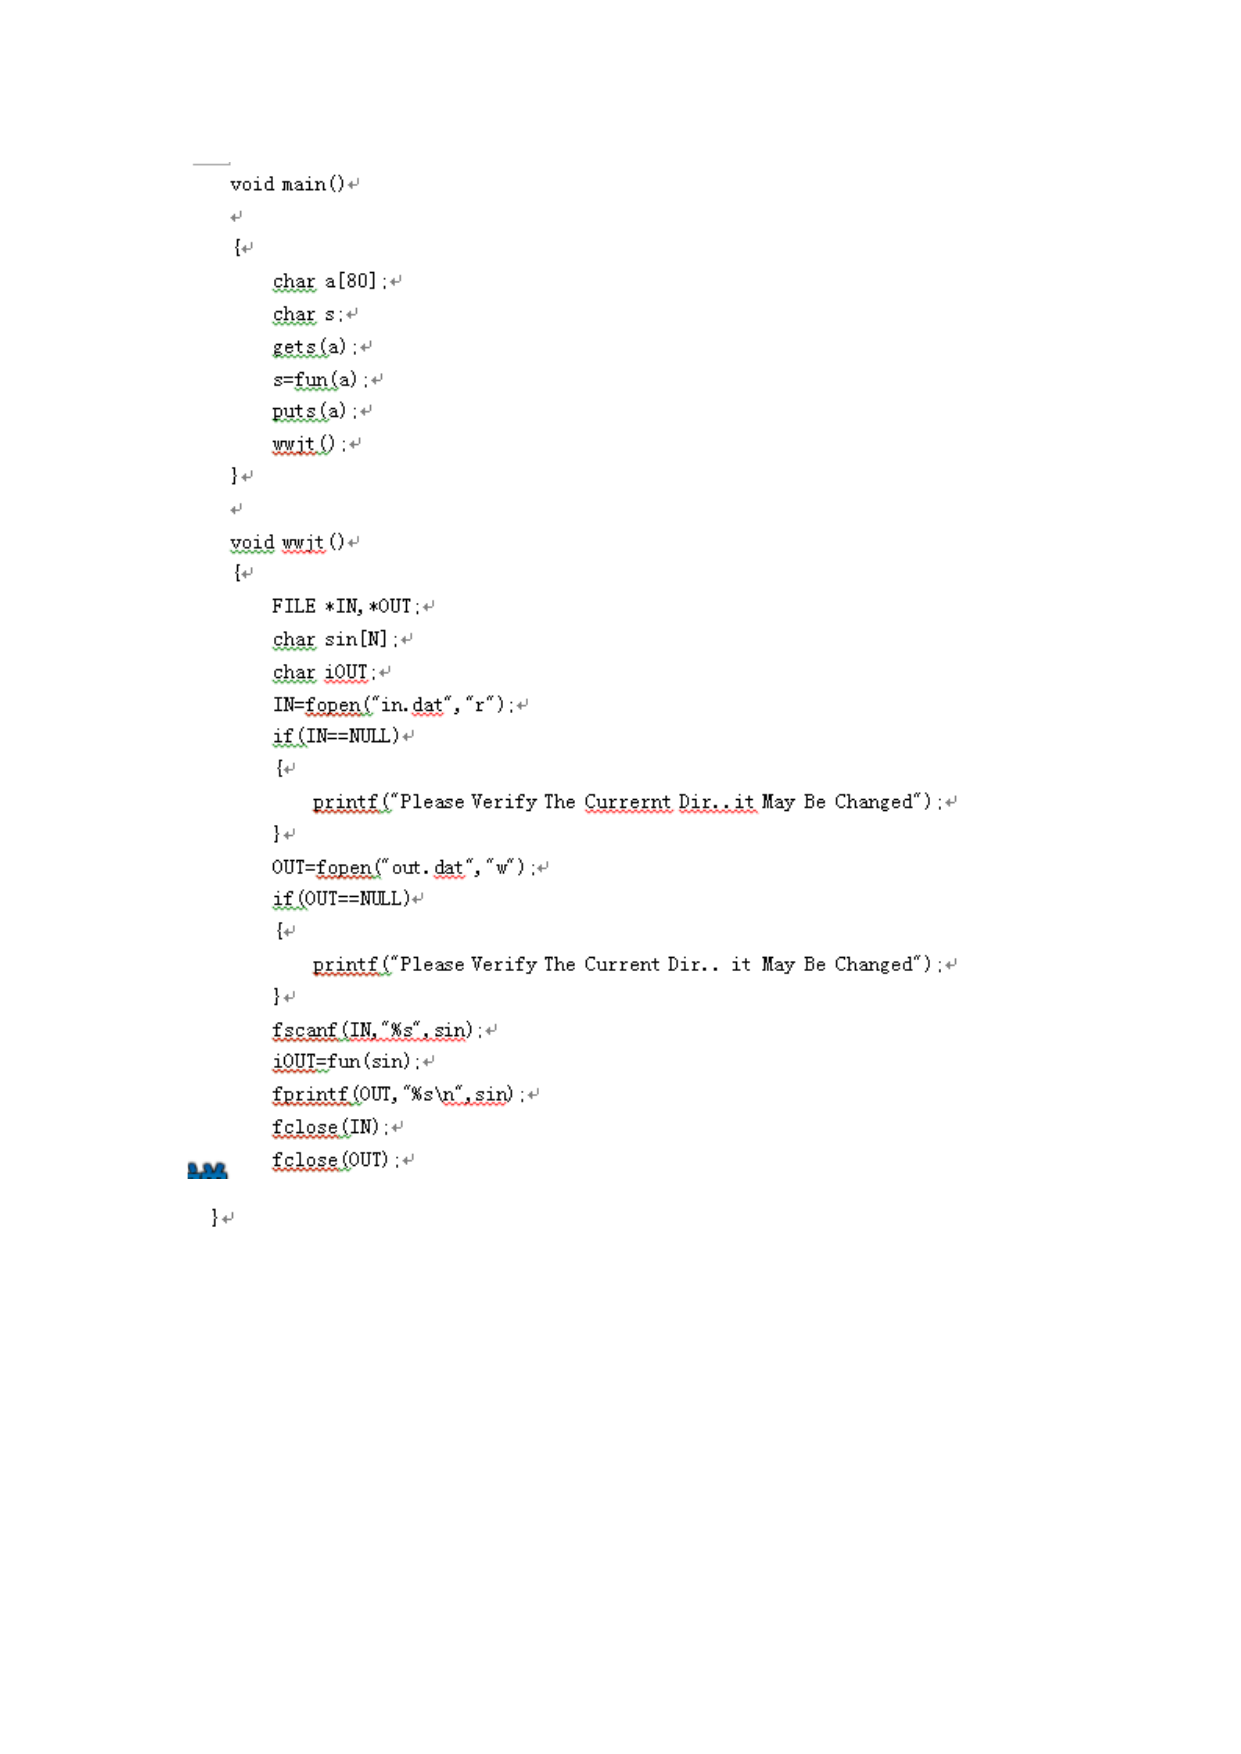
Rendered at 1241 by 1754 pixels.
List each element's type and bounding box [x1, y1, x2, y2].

picture [187, 162, 1027, 1179]
picture [187, 1202, 239, 1240]
